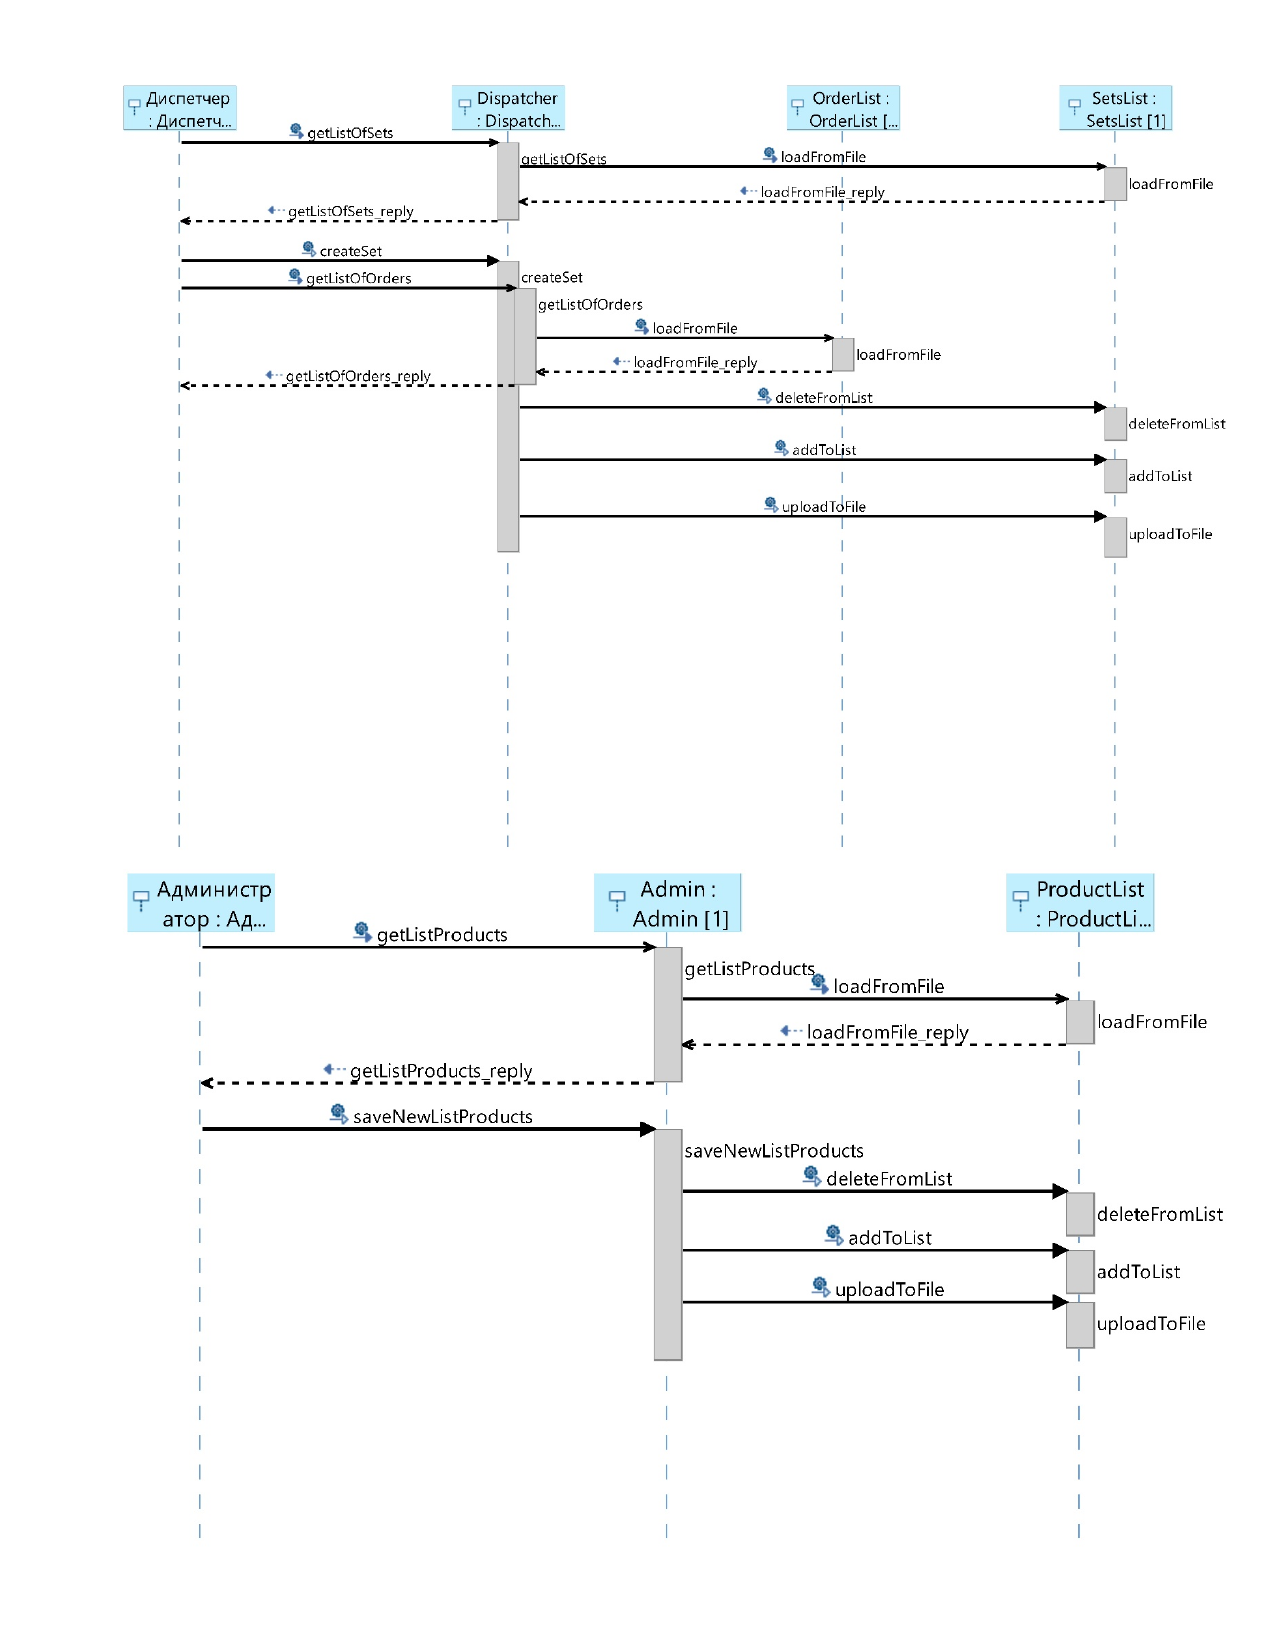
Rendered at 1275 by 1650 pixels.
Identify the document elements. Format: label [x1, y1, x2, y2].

picture [112, 75, 1237, 1553]
